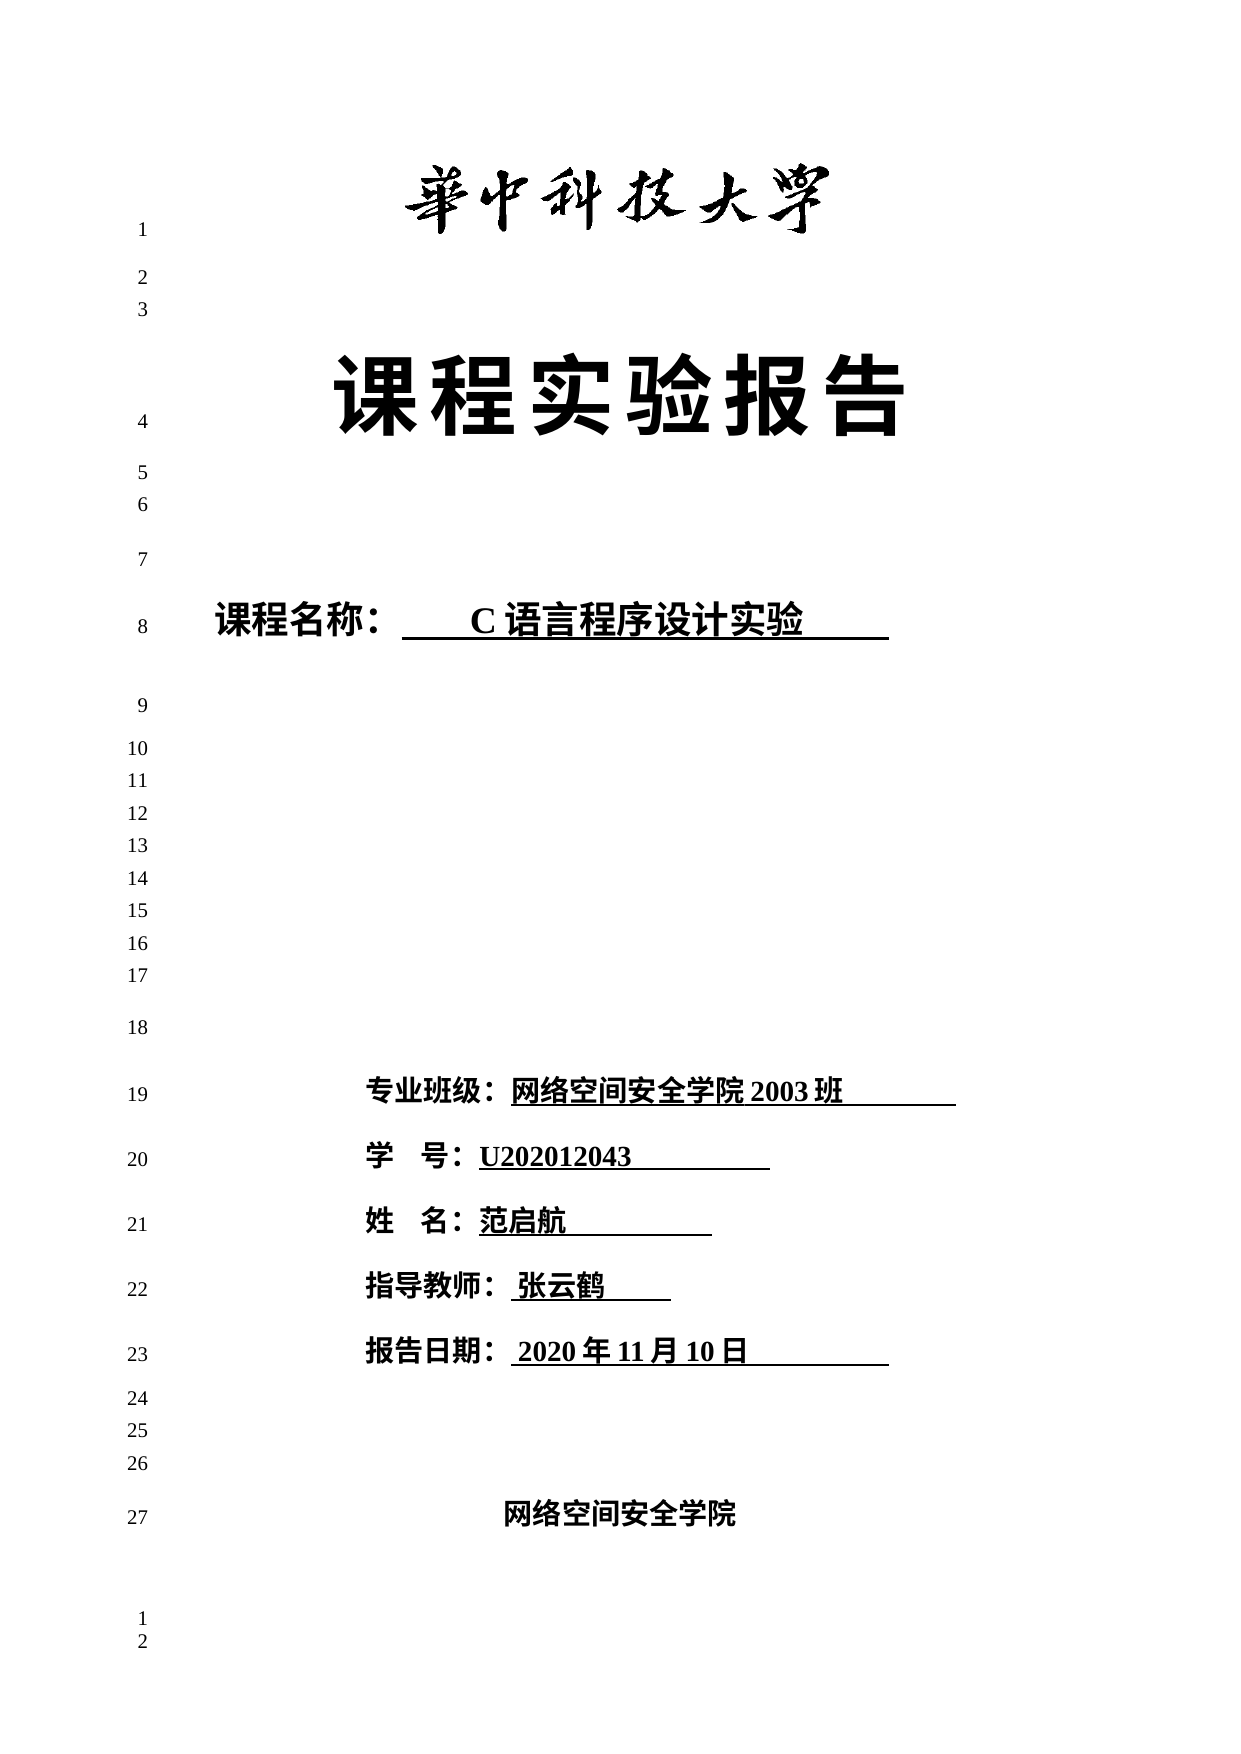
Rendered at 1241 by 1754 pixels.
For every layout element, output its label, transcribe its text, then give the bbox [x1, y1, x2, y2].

text 课程名称： C语言程序设计实验 [177, 585, 1063, 650]
text 指导教师： 张云鹤 [177, 1251, 1063, 1316]
text 姓 名：范启航 [177, 1186, 1063, 1251]
text 专业班级：网络空间安全学院2003班 [177, 1056, 1063, 1121]
text 报告日期： 2020年11月10日 [177, 1316, 1063, 1381]
text 学 号：U202012043 [177, 1121, 1063, 1186]
text 课 程 实 验 报 告 [177, 325, 1063, 455]
text 网络空间安全学院 [177, 1479, 1063, 1544]
